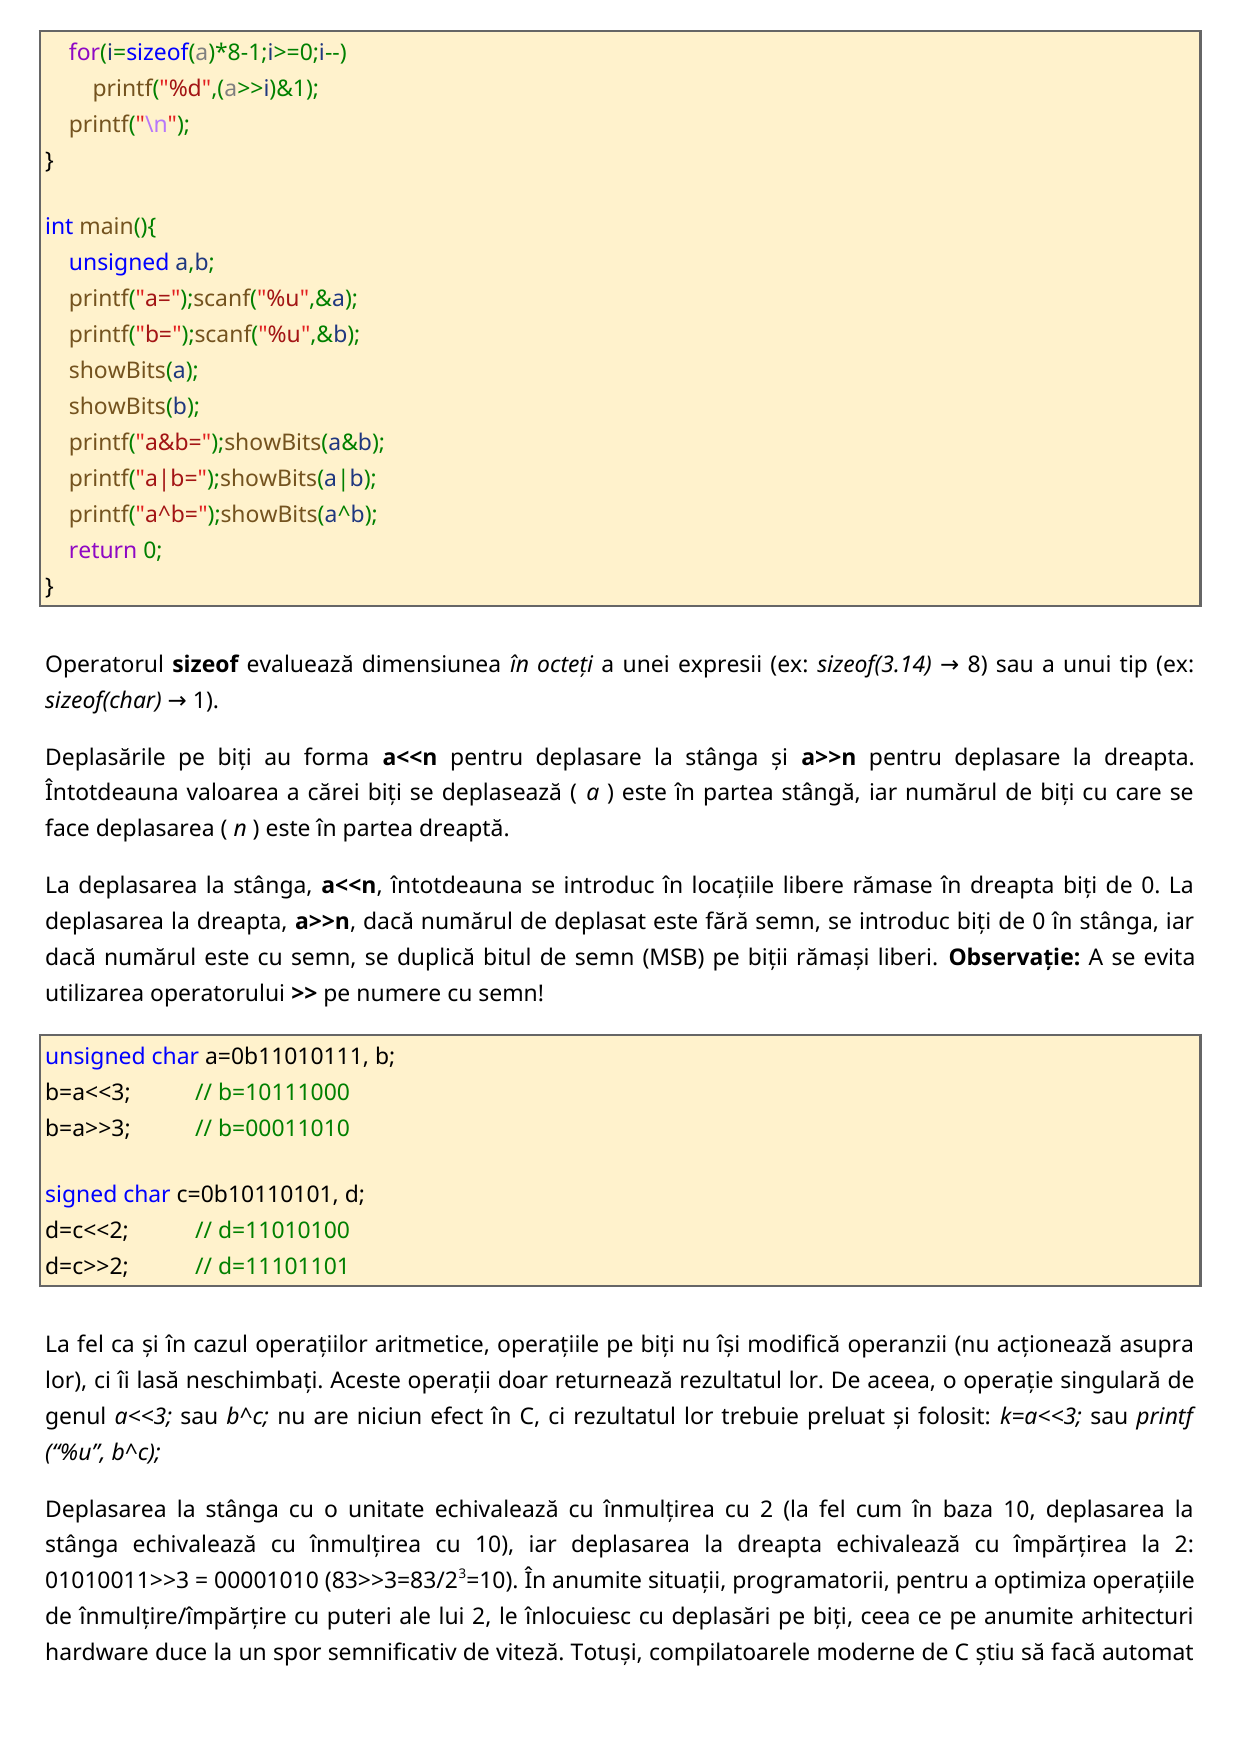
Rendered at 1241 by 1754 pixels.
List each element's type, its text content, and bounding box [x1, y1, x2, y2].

text d=c<<2; // d=11010100 [41, 1208, 1199, 1243]
text b=a>>3; // b=00011010 [41, 1106, 1199, 1141]
text showBits(a); [41, 348, 1199, 384]
text signed char c=0b10110101, d; [41, 1172, 1199, 1208]
text Operatorul sizeof evaluează dimensiunea în octeți a unei expresii (ex: sizeof(3.14) → 8) sau a unui tip (ex: sizeof(char) → 1). [45, 612, 1195, 715]
text int main(){ [41, 204, 1199, 240]
text for(i=sizeof(a)*8-1;i>=0;i--) [41, 32, 1199, 66]
text printf("a|b=");showBits(a|b); [41, 456, 1199, 491]
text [45, 1492, 1195, 1667]
text return 0; [41, 527, 1199, 563]
text d=c>>2; // d=11101101 [41, 1243, 1199, 1285]
text b=a<<3; // b=10111000 [41, 1069, 1199, 1106]
text Deplasările pe biți au forma a<<n pentru deplasare la stânga și a>>n pentru deplasare la dreapta. Întotdeauna valoarea a cărei biți se deplasează ( a ) este în partea stângă, iar numărul de biți cu care se face deplasarea ( n ) este în partea dreaptă. [45, 740, 1195, 843]
text unsigned char a=0b11010111, b; [41, 1036, 1199, 1069]
text showBits(b); [41, 384, 1199, 419]
text } [41, 138, 1199, 174]
text printf("b=");scanf("%u",&b); [41, 312, 1199, 348]
text printf("a=");scanf("%u",&a); [41, 276, 1199, 312]
text printf("\n"); [41, 102, 1199, 138]
text printf("a&b=");showBits(a&b); [41, 419, 1199, 456]
text La fel ca și în cazul operațiilor aritmetice, operațiile pe biți nu își modifică operanzii (nu acționează asupra lor), ci îi lasă neschimbați. Aceste operații doar returnează rezultatul lor. De aceea, o operație singulară de genul a<<3; sau b^c; nu are niciun efect în C, ci rezultatul lor trebuie preluat și folosit: k=a<<3; sau printf (“%u”, b^c); [45, 1292, 1195, 1467]
text printf("%d",(a>>i)&1); [41, 66, 1199, 102]
text La deplasarea la stânga, a<<n, întotdeauna se introduc în locațiile libere rămase în dreapta biți de 0. La deplasarea la dreapta, a>>n, dacă numărul de deplasat este fără semn, se introduc biți de 0 în stânga, iar dacă numărul este cu semn, se duplică bitul de semn (MSB) pe biții rămași liberi. Observație: A se evita utilizarea operatorului >> pe numere cu semn! [45, 869, 1195, 1008]
text printf("a^b=");showBits(a^b); [41, 491, 1199, 527]
text unsigned a,b; [41, 240, 1199, 276]
text } [41, 563, 1199, 605]
